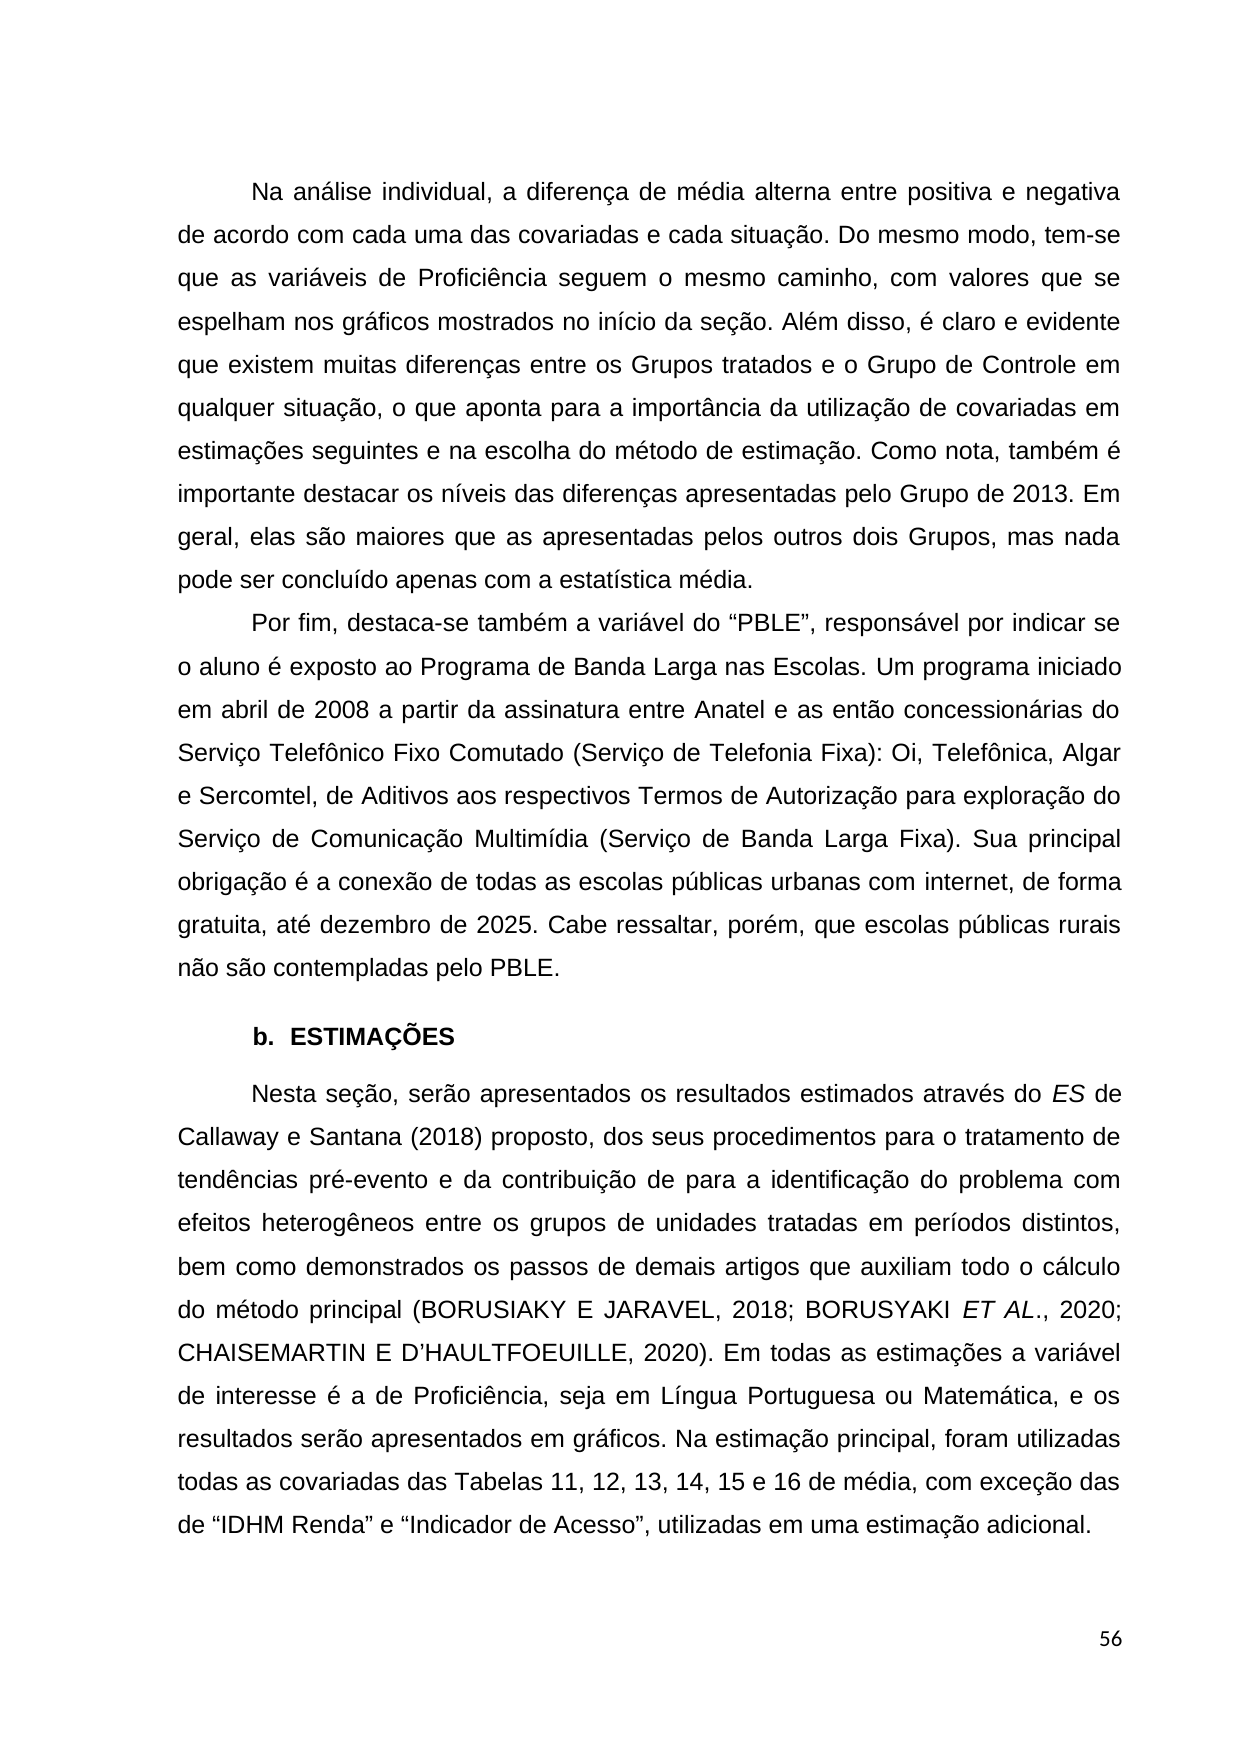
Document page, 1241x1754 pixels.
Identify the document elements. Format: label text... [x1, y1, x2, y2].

text Por fim, destaca-se também a variável do “PBLE”, responsável por indicar se o aluno é exposto ao Programa de Banda Larga nas Escolas. Um programa iniciado em abril de 2008 a partir da assinatura entre Anatel e as então concessionárias do Serviço Telefônico Fixo Comutado (Serviço de Telefonia Fixa): Oi, Telefônica, Algar e Sercomtel, de Aditivos aos respectivos Termos de Autorização para exploração do Serviço de Comunicação Multimídia (Serviço de Banda Larga Fixa). Sua principal obrigação é a conexão de todas as escolas públicas urbanas com internet, de forma gratuita, até dezembro de 2025. Cabe ressaltar, porém, que escolas públicas rurais não são contempladas pelo PBLE. [177, 608, 1122, 982]
text Na análise individual, a diferença de média alterna entre positiva e negativa de acordo com cada uma das covariadas e cada situação. Do mesmo modo, tem-se que as variáveis de Proficiência seguem o mesmo caminho, com valores que se espelham nos gráficos mostrados no início da seção. Além disso, é claro e evidente que existem muitas diferenças entre os Grupos tratados e o Grupo de Controle em qualquer situação, o que aponta para a importância da utilização de covariadas em estimações seguintes e na escolha do método de estimação. Como nota, também é importante destacar os níveis das diferenças apresentadas pelo Grupo de 2013. Em geral, elas são maiores que as apresentadas pelos outros dois Grupos, mas nada pode ser concluído apenas com a estatística média. [177, 177, 1122, 594]
text Nesta seção, serão apresentados os resultados estimados através do ES de Callaway e Santana (2018) proposto, dos seus procedimentos para o tratamento de tendências pré-evento e da contribuição de para a identificação do problema com efeitos heterogêneos entre os grupos de unidades tratadas em períodos distintos, bem como demonstrados os passos de demais artigos que auxiliam todo o cálculo do método principal (BORUSIAKY E JARAVEL, 2018; BORUSYAKI ET AL., 2020; CHAISEMARTIN E D’HAULTFOEUILLE, 2020). Em todas as estimações a variável de interesse é a de Proficiência, seja em Língua Portuguesa ou Matemática, e os resultados serão apresentados em gráficos. Na estimação principal, foram utilizadas todas as covariadas das Tabelas 11, 12, 13, 14, 15 e 16 de média, com exceção das de “IDHM Renda” e “Indicador de Acesso”, utilizadas em uma estimação adicional. [177, 1079, 1122, 1539]
list ESTIMAÇÕES [252, 1022, 1122, 1050]
